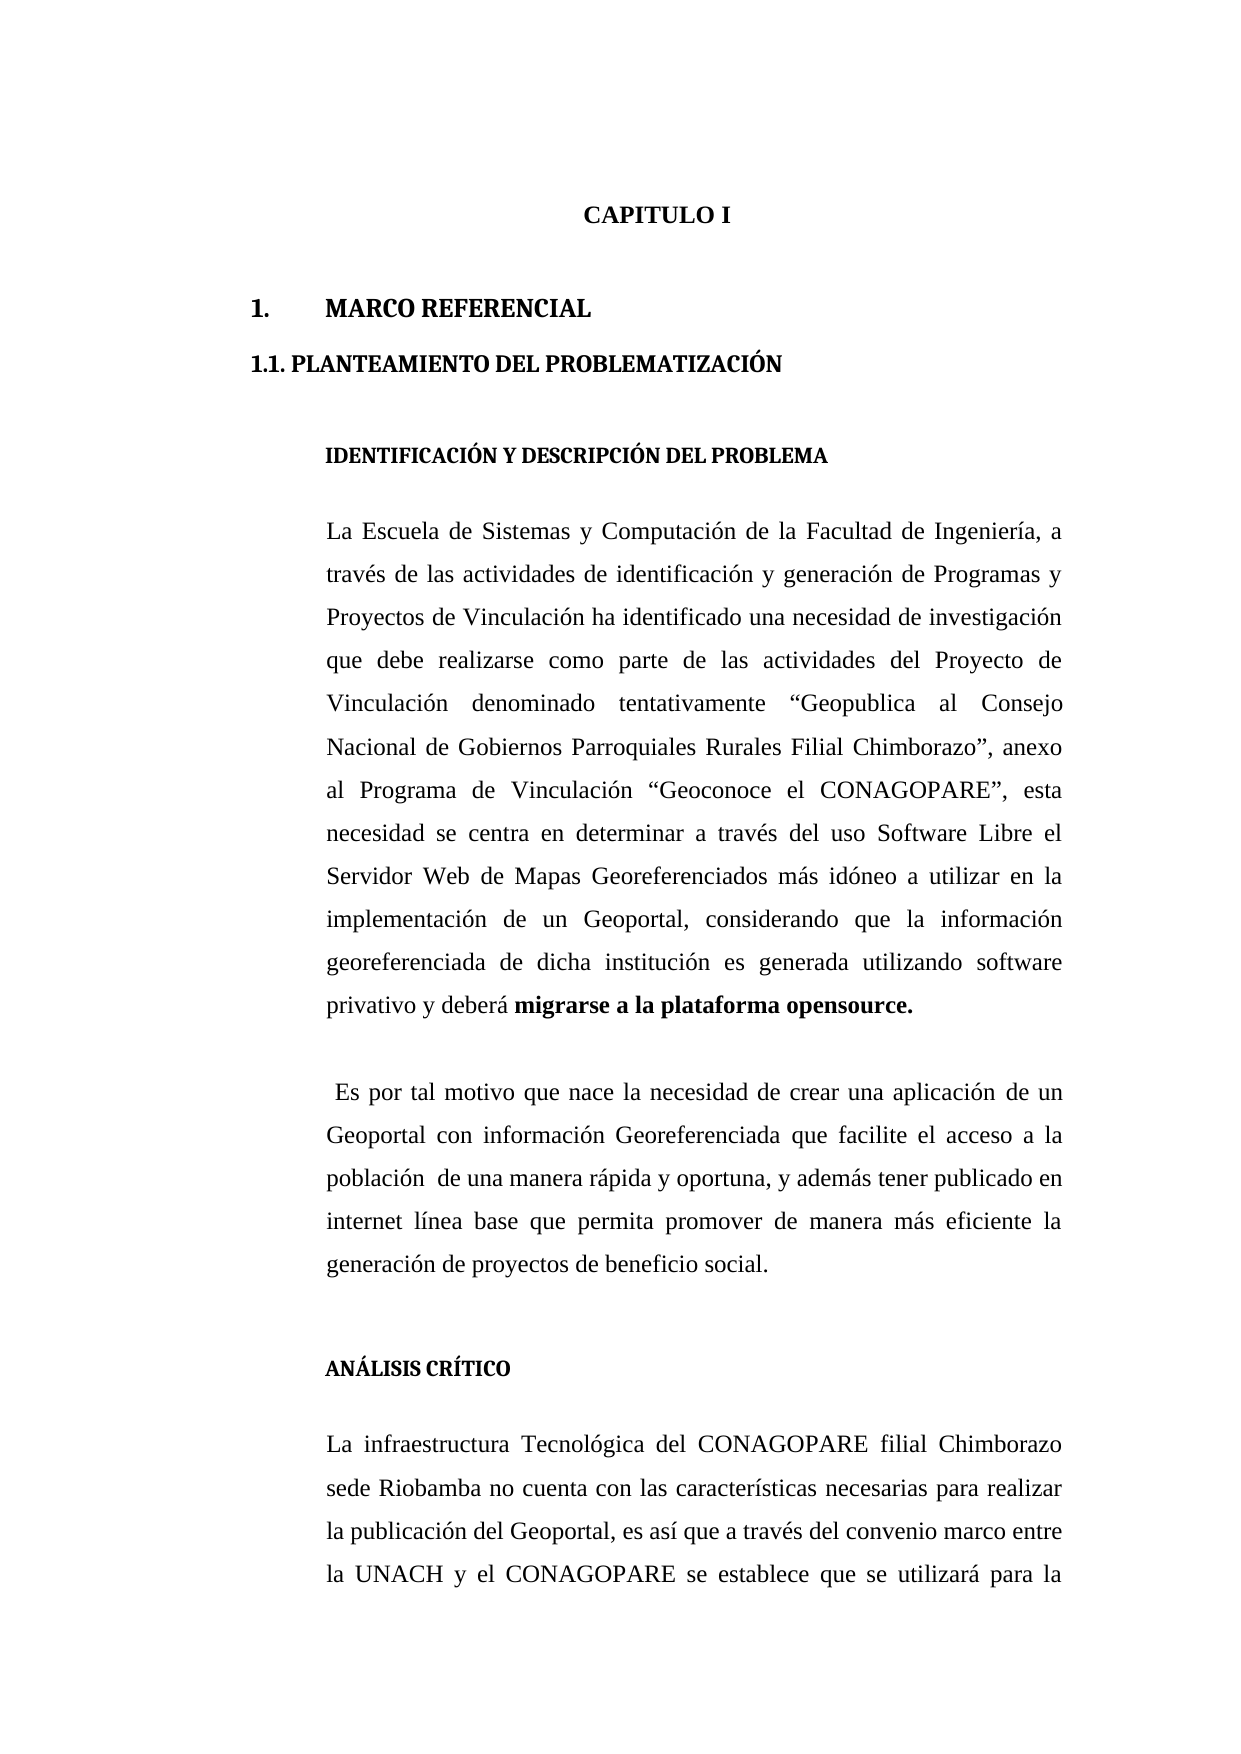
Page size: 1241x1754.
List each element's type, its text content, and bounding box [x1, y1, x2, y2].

list La Escuela de Sistemas y Computación de la Facultad de Ingeniería, a través de las actividades de identificación y generación de Programas y Proyectos de Vinculación ha identificado una necesidad de investigación que debe realizarse como parte de las actividades del Proyecto de Vinculación denominado tentativamente “Geopublica al Consejo Nacional de Gobiernos Parroquiales Rurales Filial Chimborazo”, anexo al Programa de Vinculación “Geoconoce el CONAGOPARE”, esta necesidad se centra en determinar a través del uso Software Libre el Servidor Web de Mapas Georeferenciados más idóneo a utilizar en la implementación de un Geoportal, considerando que la información georeferenciada de dicha institución es generada utilizando software privativo y deberá migrarse a la plataforma opensource. [326, 516, 1063, 1019]
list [326, 1429, 1063, 1588]
list Es por tal motivo que nace la necesidad de crear una aplicación de un Geoportal con información Georeferenciada que facilite el acceso a la población de una manera rápida y oportuna, y además tener publicado en internet línea base que permita promover de manera más eficiente la generación de proyectos de beneficio social. [326, 1077, 1063, 1278]
subtitle ANÁLISIS CRÍTICO [325, 1356, 1063, 1382]
subtitle IDENTIFICACIÓN Y DESCRIPCIÓN DEL PROBLEMA [325, 443, 1063, 469]
subtitle 1.1. PLANTEAMIENTO DEL PROBLEMATIZACIÓN [251, 350, 1063, 379]
subtitle 1. MARCO REFERENCIAL [251, 293, 1063, 324]
subtitle CAPITULO I [251, 201, 1063, 229]
